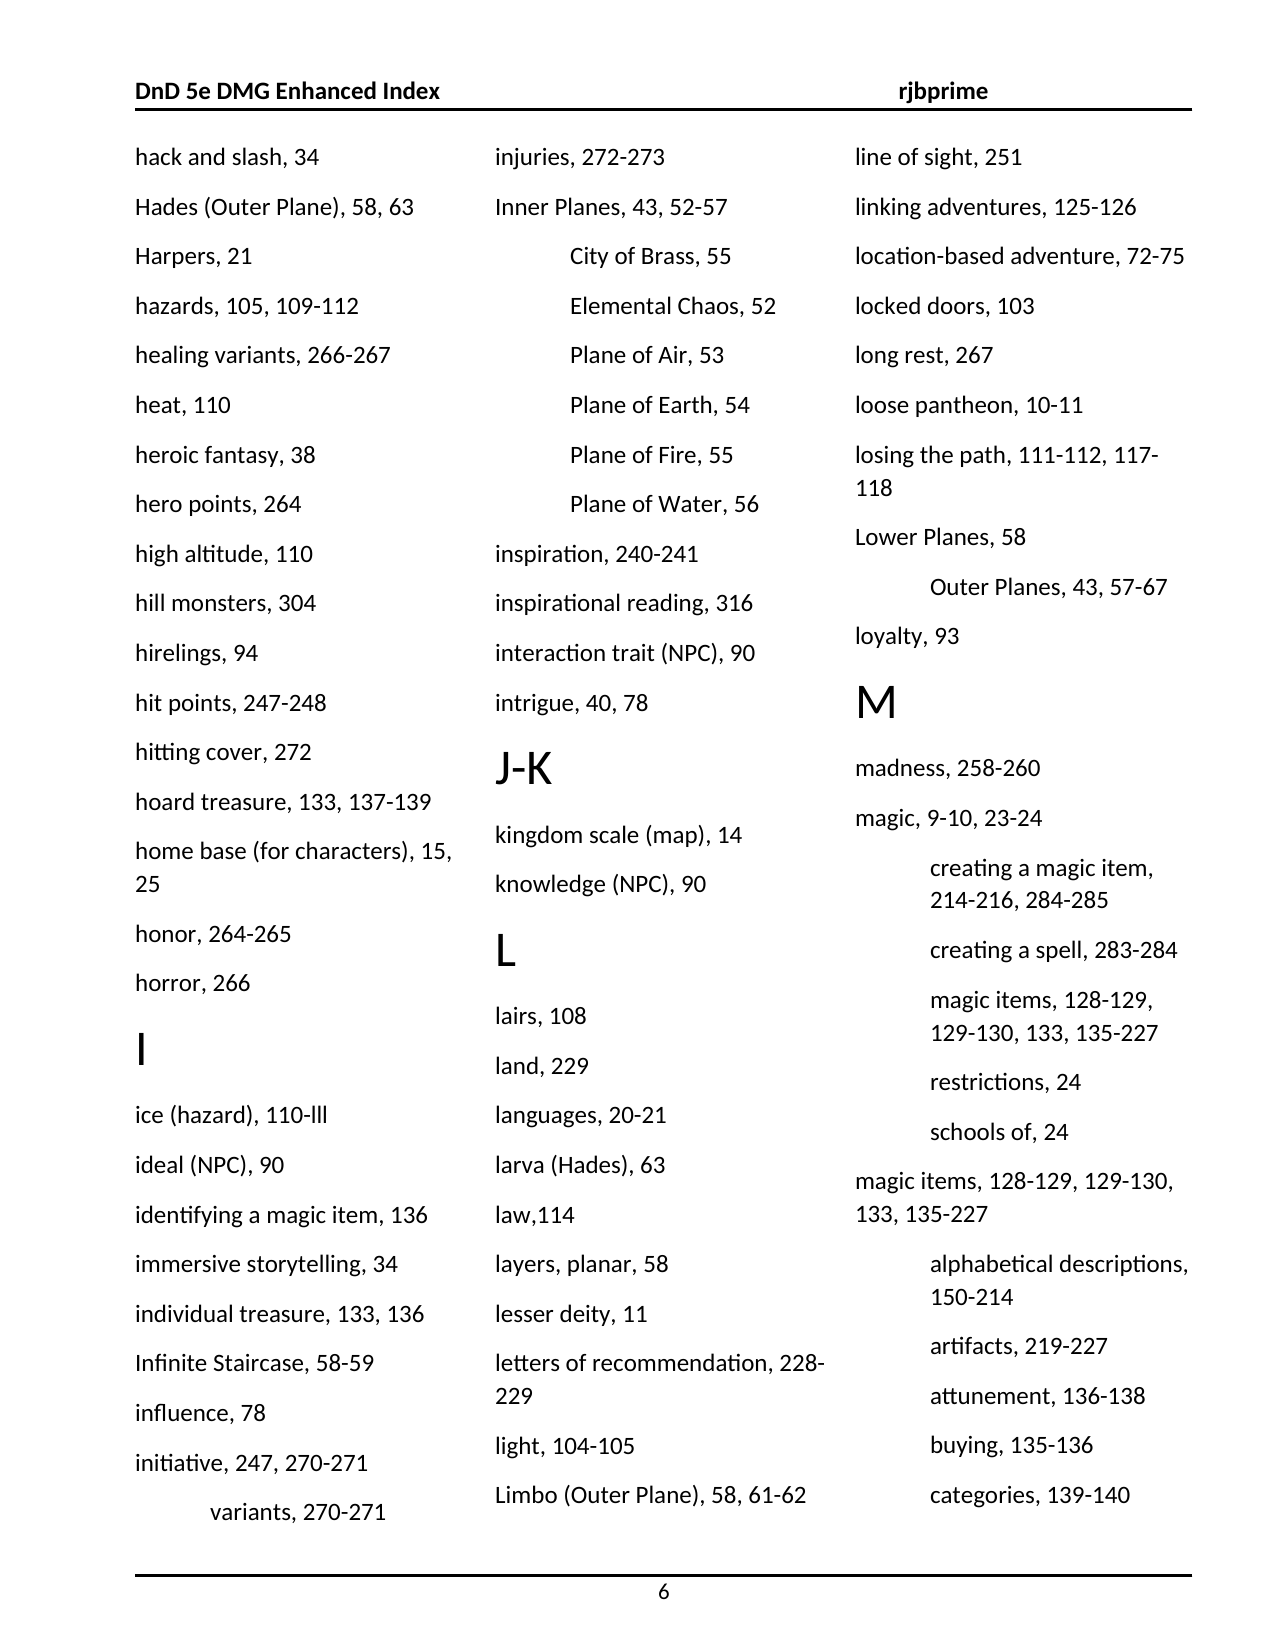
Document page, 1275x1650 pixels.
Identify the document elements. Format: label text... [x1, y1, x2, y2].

text knowledge (NPC), 90 [495, 868, 832, 899]
text Outer Planes, 43, 57-67 [855, 571, 1192, 601]
text identifying a magic item, 136 [135, 1199, 473, 1229]
text ice (hazard), 110-lll [135, 1099, 473, 1130]
text immersive storytelling, 34 [135, 1248, 473, 1279]
text high altitude, 110 [135, 538, 473, 568]
text alphabetical descriptions, 150-214 [855, 1248, 1192, 1311]
text line of sight, 251 [855, 141, 1192, 172]
text City of Brass, 55 [495, 240, 832, 271]
text Limbo (Outer Plane), 58, 61-62 [495, 1479, 832, 1510]
text L [495, 918, 832, 979]
text horror, 266 [135, 967, 473, 998]
text Plane of Earth, 54 [495, 389, 832, 420]
text creating a spell, 283-284 [855, 934, 1192, 965]
text individual treasure, 133, 136 [135, 1298, 473, 1328]
text land, 229 [495, 1050, 832, 1081]
text linking adventures, 125-126 [855, 191, 1192, 221]
text loyalty, 93 [855, 620, 1192, 651]
text influence, 78 [135, 1397, 473, 1428]
text languages, 20-21 [495, 1099, 832, 1130]
text Plane of Fire, 55 [495, 439, 832, 469]
text hirelings, 94 [135, 637, 473, 668]
text Inner Planes, 43, 52-57 [495, 191, 832, 221]
text hitting cover, 272 [135, 736, 473, 767]
text schools of, 24 [855, 1116, 1192, 1146]
text ideal (NPC), 90 [135, 1149, 473, 1180]
text injuries, 272-273 [495, 141, 832, 172]
text law,114 [495, 1199, 832, 1229]
text Hades (Outer Plane), 58, 63 [135, 191, 473, 221]
text M [855, 670, 1192, 731]
text heroic fantasy, 38 [135, 439, 473, 469]
text hoard treasure, 133, 137-139 [135, 786, 473, 816]
text healing variants, 266-267 [135, 339, 473, 370]
text madness, 258-260 [855, 752, 1192, 783]
text home base (for characters), 15, 25 [135, 835, 473, 899]
text I [135, 1017, 473, 1078]
text light, 104-105 [495, 1430, 832, 1461]
text J-K [495, 736, 832, 797]
text hero points, 264 [135, 488, 473, 519]
text layers, planar, 58 [495, 1248, 832, 1279]
text honor, 264-265 [135, 918, 473, 948]
text Harpers, 21 [135, 240, 473, 271]
text intrigue, 40, 78 [495, 687, 832, 717]
text location-based adventure, 72-75 [855, 240, 1192, 271]
text artifacts, 219-227 [855, 1330, 1192, 1361]
text attunement, 136-138 [855, 1380, 1192, 1411]
text locked doors, 103 [855, 290, 1192, 321]
text kingdom scale (map), 14 [495, 819, 832, 849]
text hazards, 105, 109-112 [135, 290, 473, 321]
text variants, 270-271 [135, 1496, 473, 1527]
text loose pantheon, 10-11 [855, 389, 1192, 420]
text magic items, 128-129, 129-130, 133, 135-227 [855, 984, 1192, 1047]
text hill monsters, 304 [135, 587, 473, 618]
text inspirational reading, 316 [495, 587, 832, 618]
text initiative, 247, 270-271 [135, 1447, 473, 1477]
text Lower Planes, 58 [855, 521, 1192, 552]
text categories, 139-140 [855, 1479, 1192, 1510]
text Plane of Water, 56 [495, 488, 832, 519]
text lairs, 108 [495, 1000, 832, 1031]
text restrictions, 24 [855, 1066, 1192, 1097]
text heat, 110 [135, 389, 473, 420]
text magic, 9-10, 23-24 [855, 802, 1192, 833]
text creating a magic item, 214-216, 284-285 [855, 852, 1192, 915]
text Elemental Chaos, 52 [495, 290, 832, 321]
text hit points, 247-248 [135, 687, 473, 717]
text inspiration, 240-241 [495, 538, 832, 568]
text larva (Hades), 63 [495, 1149, 832, 1180]
text losing the path, 111-112, 117-118 [855, 439, 1192, 502]
text letters of recommendation, 228-229 [495, 1347, 832, 1411]
text magic items, 128-129, 129-130, 133, 135-227 [855, 1165, 1192, 1229]
text interaction trait (NPC), 90 [495, 637, 832, 668]
text long rest, 267 [855, 339, 1192, 370]
text lesser deity, 11 [495, 1298, 832, 1328]
text hack and slash, 34 [135, 141, 473, 172]
text Infinite Staircase, 58-59 [135, 1347, 473, 1378]
text Plane of Air, 53 [495, 339, 832, 370]
text buying, 135-136 [855, 1429, 1192, 1460]
